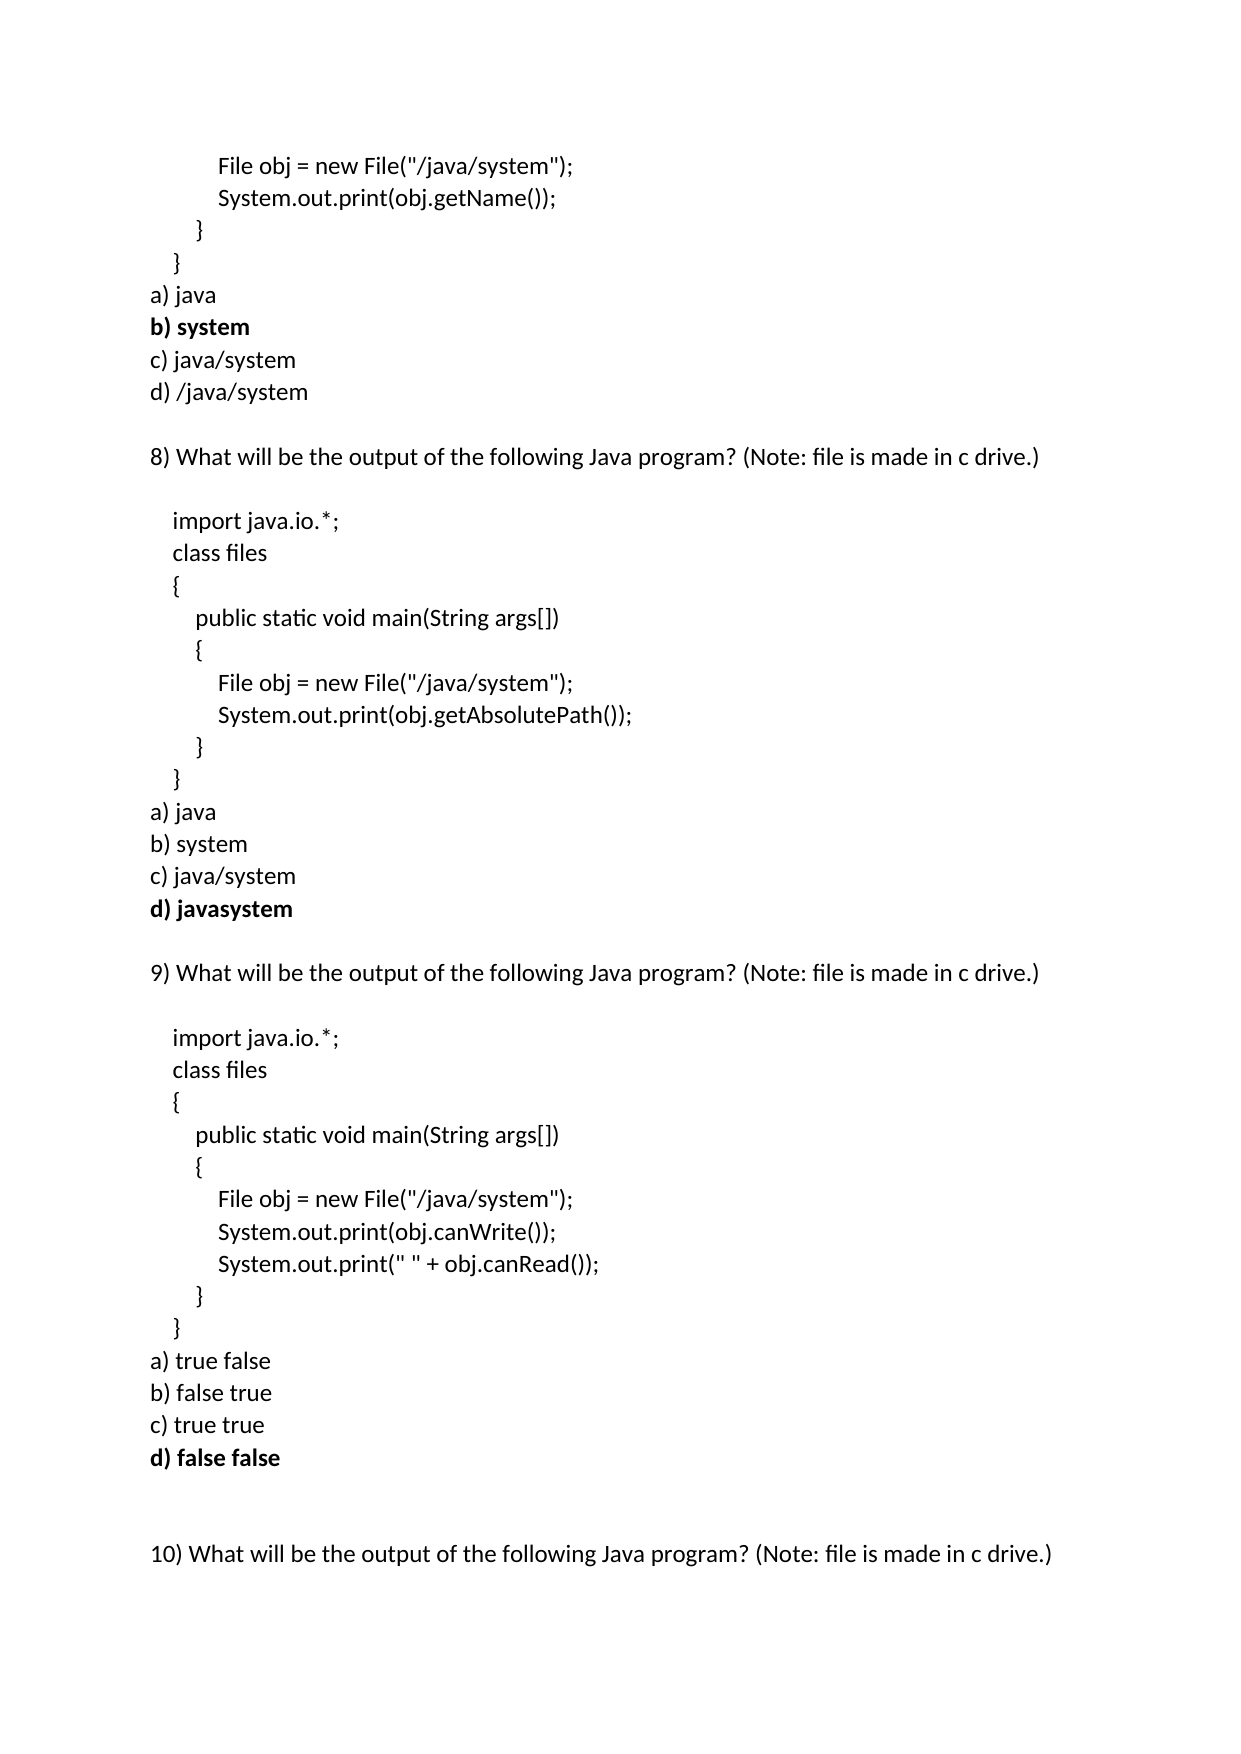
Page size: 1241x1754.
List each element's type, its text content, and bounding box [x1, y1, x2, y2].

text b) system [150, 828, 1090, 859]
text b) false true [150, 1377, 1090, 1408]
text File obj = new File("/java/system"); [150, 1183, 1090, 1214]
text a) java [150, 796, 1090, 826]
text c) true true [150, 1409, 1090, 1440]
text 9) What will be the output of the following Java program? (Note: file is made in c drive.) [150, 957, 1090, 988]
text File obj = new File("/java/system"); [150, 667, 1090, 697]
text } [150, 214, 1090, 245]
text System.out.print(" " + obj.canRead()); [150, 1248, 1090, 1278]
text } [150, 1312, 1090, 1343]
text class files [150, 537, 1090, 568]
text } [150, 763, 1090, 794]
text { [150, 570, 1090, 600]
text c) java/system [150, 344, 1090, 374]
text { [150, 634, 1090, 665]
text } [150, 731, 1090, 762]
text a) true false [150, 1345, 1090, 1375]
text class files [150, 1054, 1090, 1085]
text import java.io.*; [150, 505, 1090, 536]
text public static void main(String args[]) [150, 1119, 1090, 1149]
text c) java/system [150, 860, 1090, 891]
text } [150, 247, 1090, 277]
text } [150, 1280, 1090, 1311]
text public static void main(String args[]) [150, 602, 1090, 633]
text File obj = new File("/java/system"); [150, 150, 1090, 181]
text System.out.print(obj.canWrite()); [150, 1216, 1090, 1246]
text d) false false [150, 1442, 1090, 1472]
text a) java [150, 279, 1090, 310]
text 10) What will be the output of the following Java program? (Note: file is made in c drive.) [150, 1538, 1090, 1569]
text 8) What will be the output of the following Java program? (Note: file is made in c drive.) [150, 441, 1090, 471]
text b) system [150, 311, 1090, 342]
text System.out.print(obj.getName()); [150, 182, 1090, 213]
text d) /java/system [150, 376, 1090, 407]
text { [150, 1151, 1090, 1182]
text System.out.print(obj.getAbsolutePath()); [150, 699, 1090, 729]
text import java.io.*; [150, 1022, 1090, 1052]
text { [150, 1086, 1090, 1117]
text d) javasystem [150, 893, 1090, 923]
